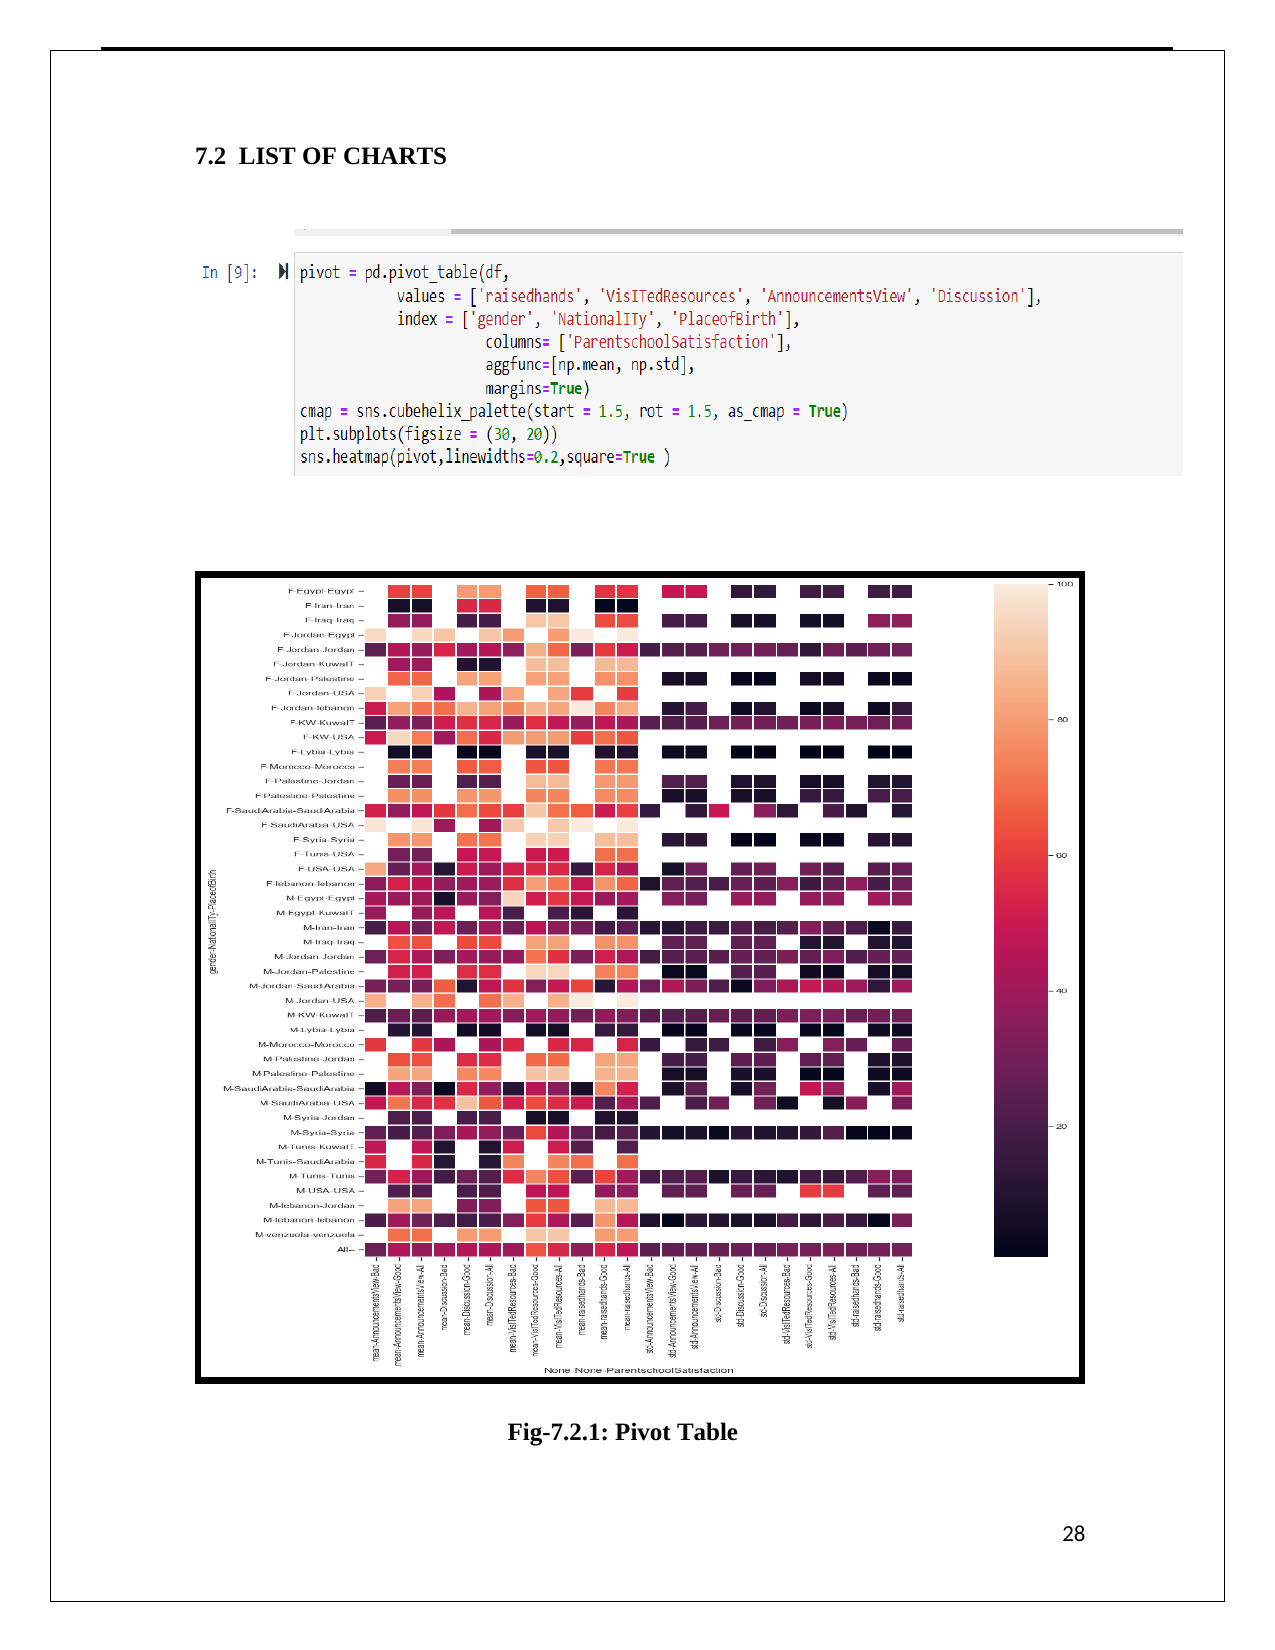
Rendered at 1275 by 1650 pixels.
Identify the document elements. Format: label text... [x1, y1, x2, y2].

text Fig-7.2.1: Pivot Table [195, 1417, 1085, 1446]
picture [201, 578, 1079, 1377]
text 7.2 LIST OF CHARTS [195, 141, 1085, 169]
picture [195, 229, 1184, 476]
